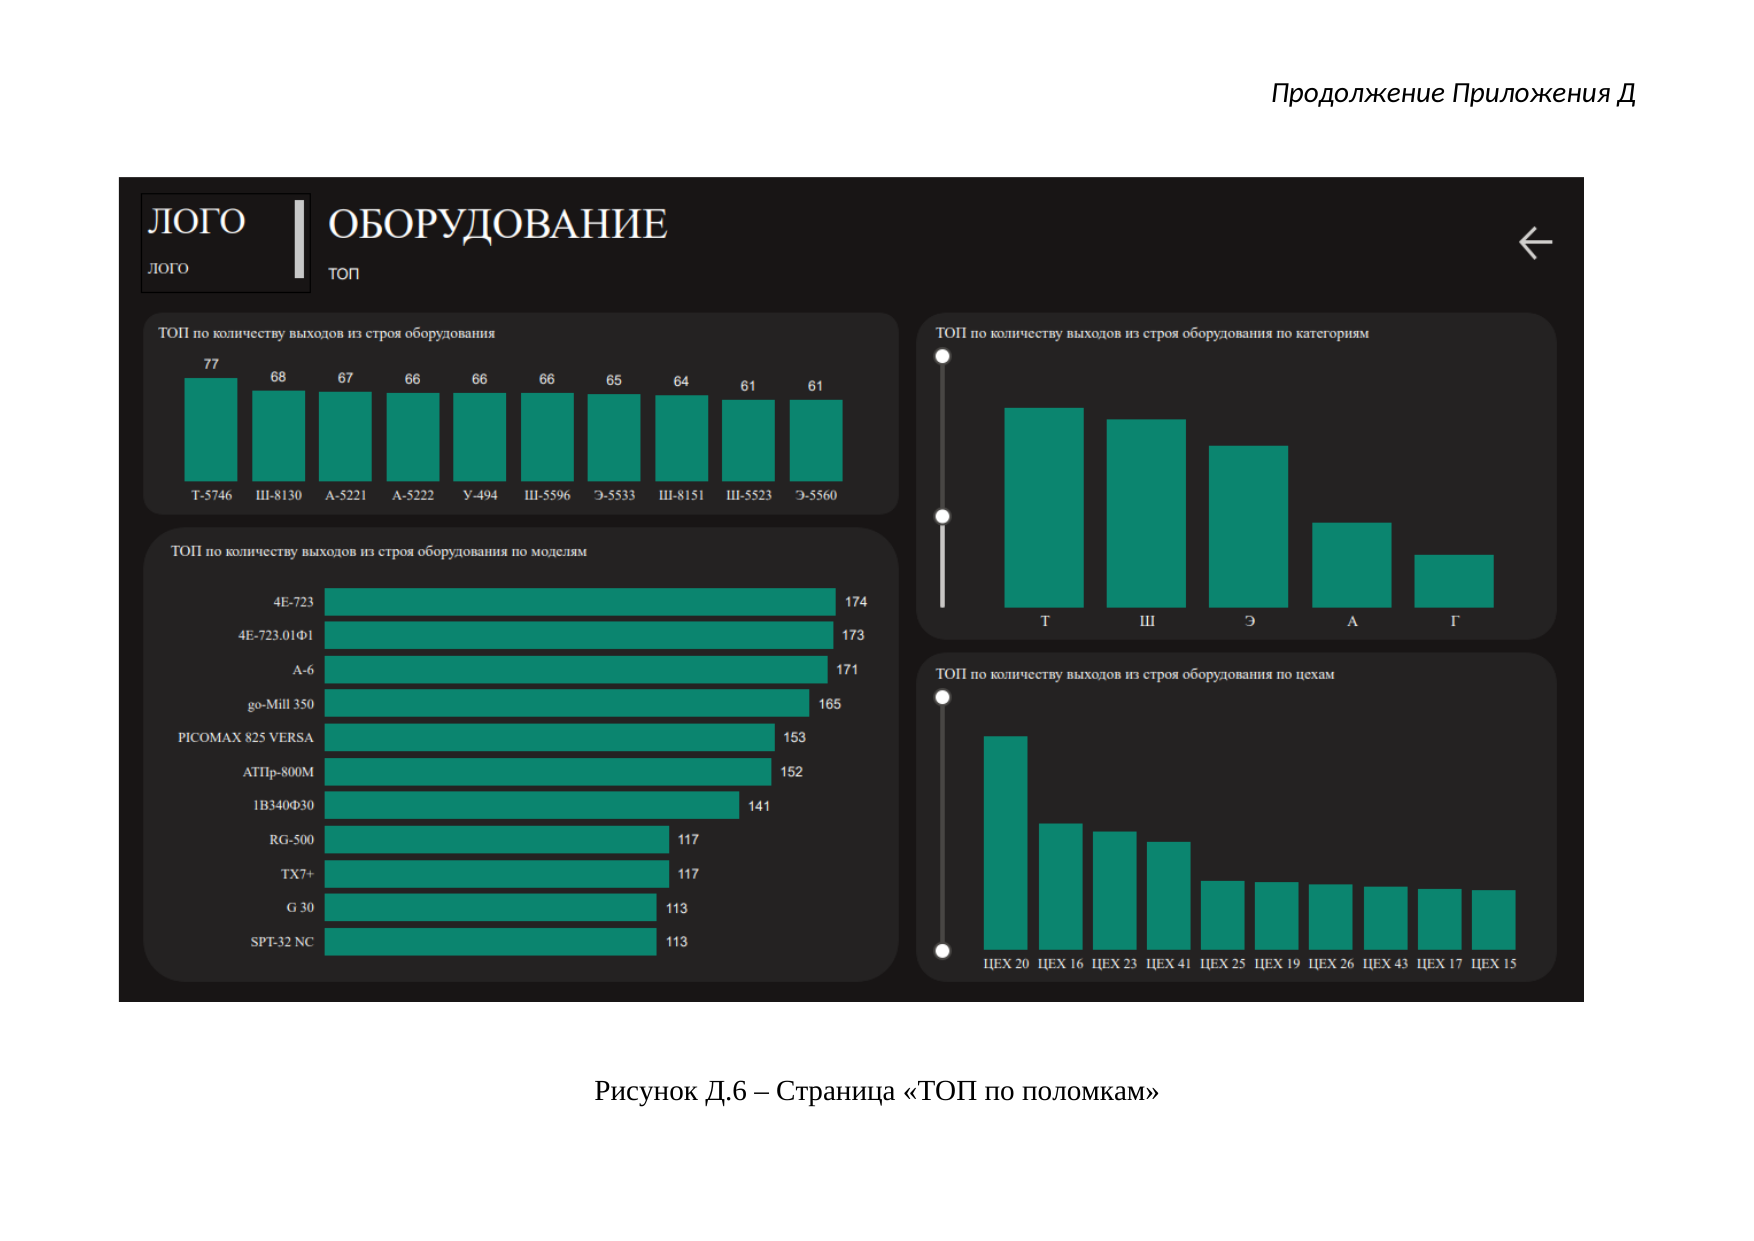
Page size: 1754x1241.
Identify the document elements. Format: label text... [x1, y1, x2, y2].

text Рисунок Д.6 – Страница «ТОП по поломкам» [118, 593, 1636, 1106]
picture [118, 176, 1582, 1001]
